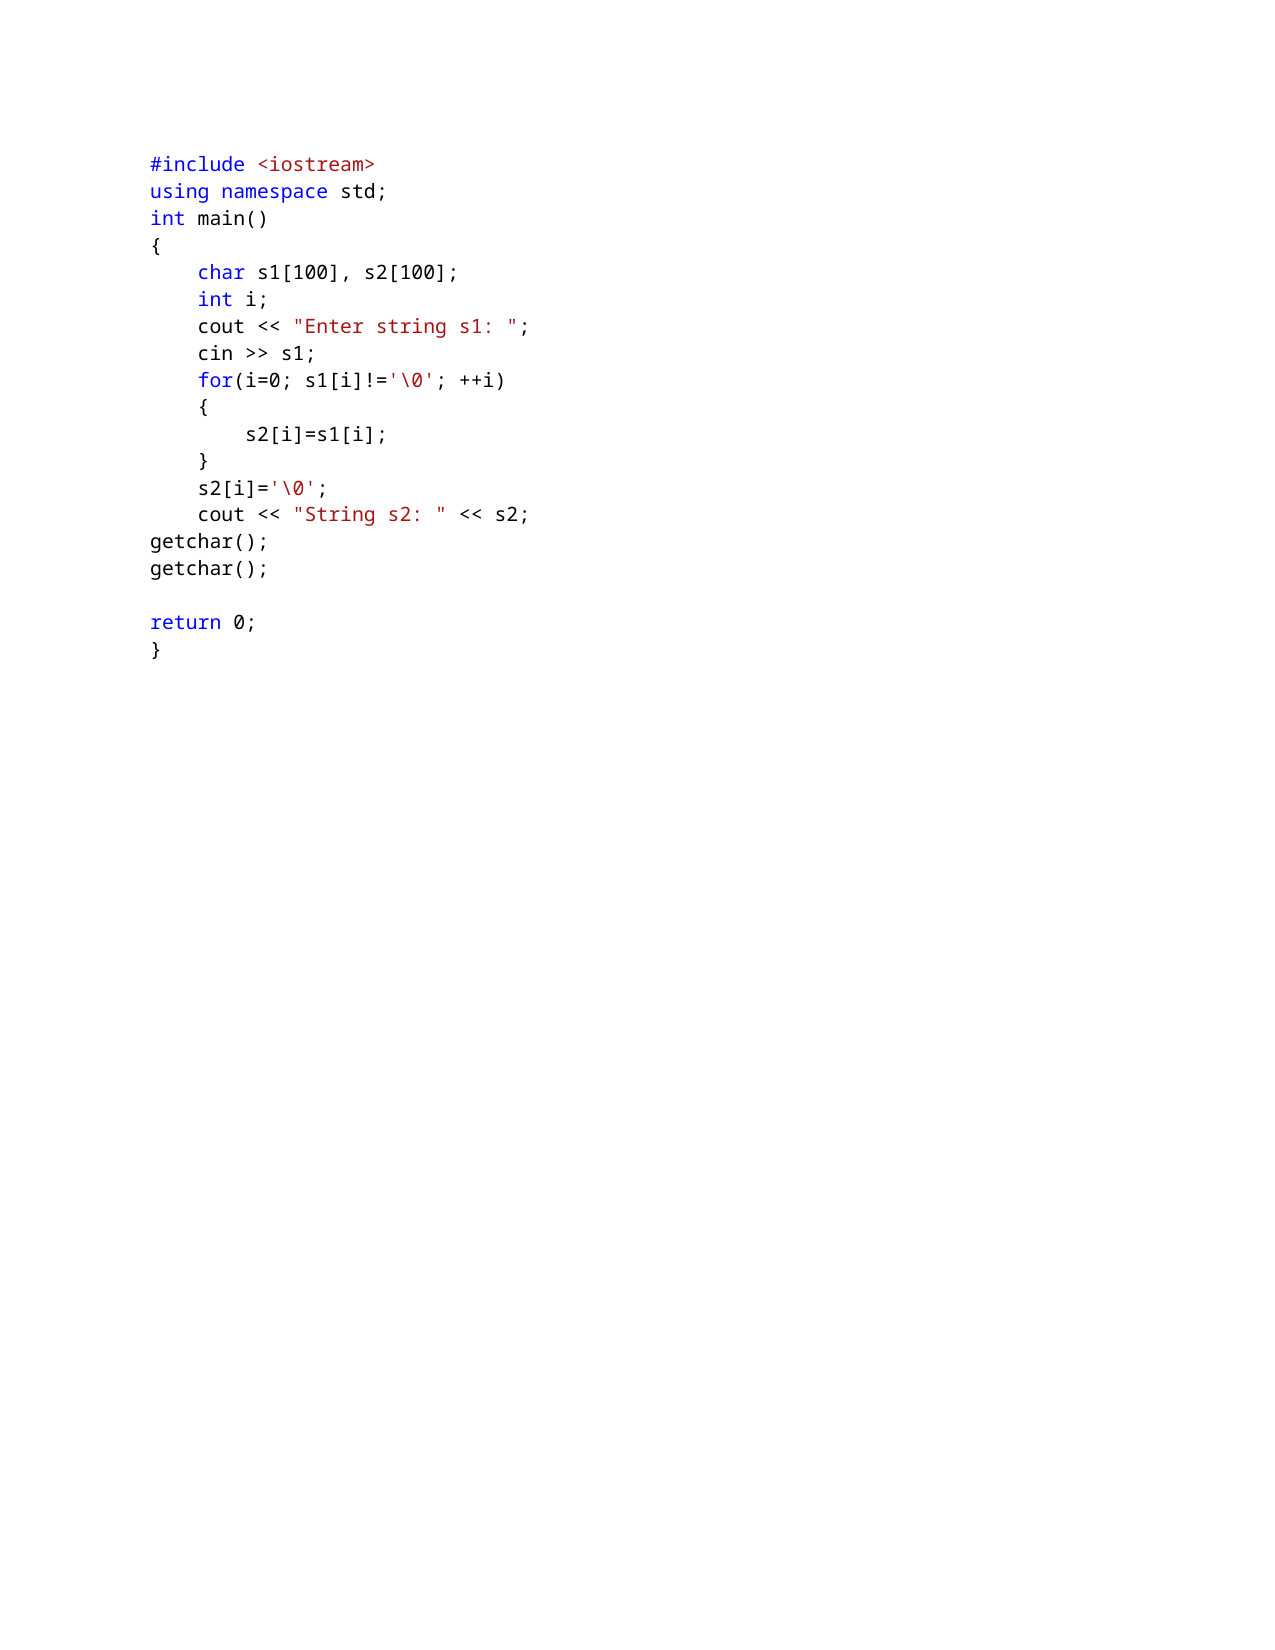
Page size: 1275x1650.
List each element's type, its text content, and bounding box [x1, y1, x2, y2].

text getchar(); [150, 555, 1125, 582]
text { [150, 231, 1125, 258]
text getchar(); [150, 528, 1125, 555]
text cout << "Enter string s1: "; [150, 312, 1125, 339]
text int i; [150, 285, 1125, 312]
text cin >> s1; [150, 339, 1125, 366]
text for(i=0; s1[i]!='\0'; ++i) [150, 366, 1125, 393]
text { [150, 393, 1125, 420]
text #include <iostream> [150, 150, 1125, 177]
text using namespace std; [150, 177, 1125, 204]
text int main() [150, 204, 1125, 231]
text } [150, 636, 1125, 663]
text char s1[100], s2[100]; [150, 258, 1125, 285]
text s2[i]='\0'; [150, 474, 1125, 501]
text s2[i]=s1[i]; [150, 420, 1125, 447]
text } [150, 447, 1125, 474]
text cout << "String s2: " << s2; [150, 501, 1125, 528]
text return 0; [150, 609, 1125, 636]
